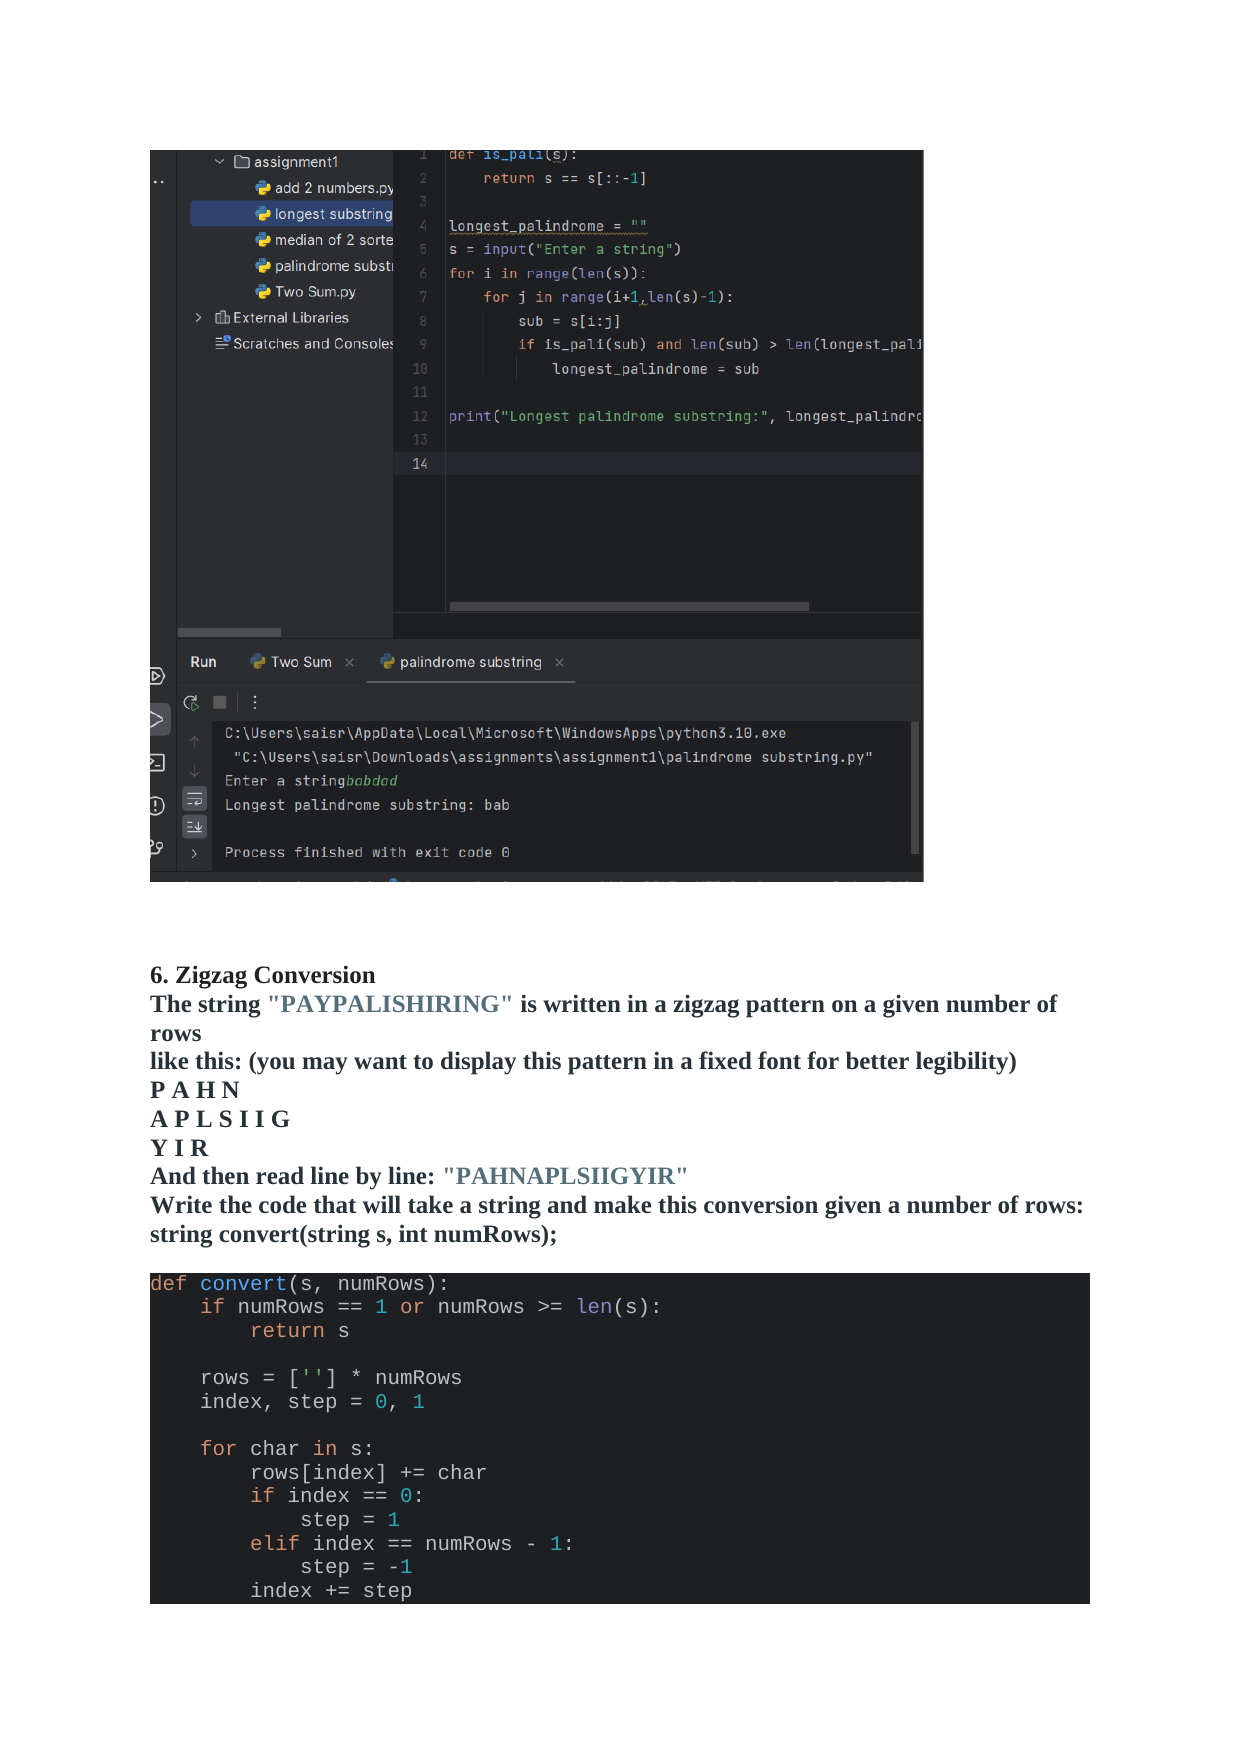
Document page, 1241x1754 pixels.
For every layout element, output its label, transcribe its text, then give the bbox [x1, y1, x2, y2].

text The string "PAYPALISHIRING" is written in a zigzag pattern on a given number of rows [150, 989, 1090, 1046]
picture [150, 150, 924, 882]
text like this: (you may want to display this pattern in a fixed font for better legibility) [150, 1046, 1090, 1075]
text And then read line by line: "PAHNAPLSIIGYIR" [150, 1161, 1090, 1190]
text A P L S I I G [150, 1104, 1090, 1133]
text 6. Zigzag Conversion [150, 960, 1090, 989]
text Y I R [150, 1133, 1090, 1161]
text Write the code that will take a string and make this conversion given a number of rows: [150, 1190, 1090, 1219]
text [150, 1273, 1090, 1604]
text P A H N [150, 1075, 1090, 1104]
text string convert(string s, int numRows); [150, 1219, 1090, 1248]
